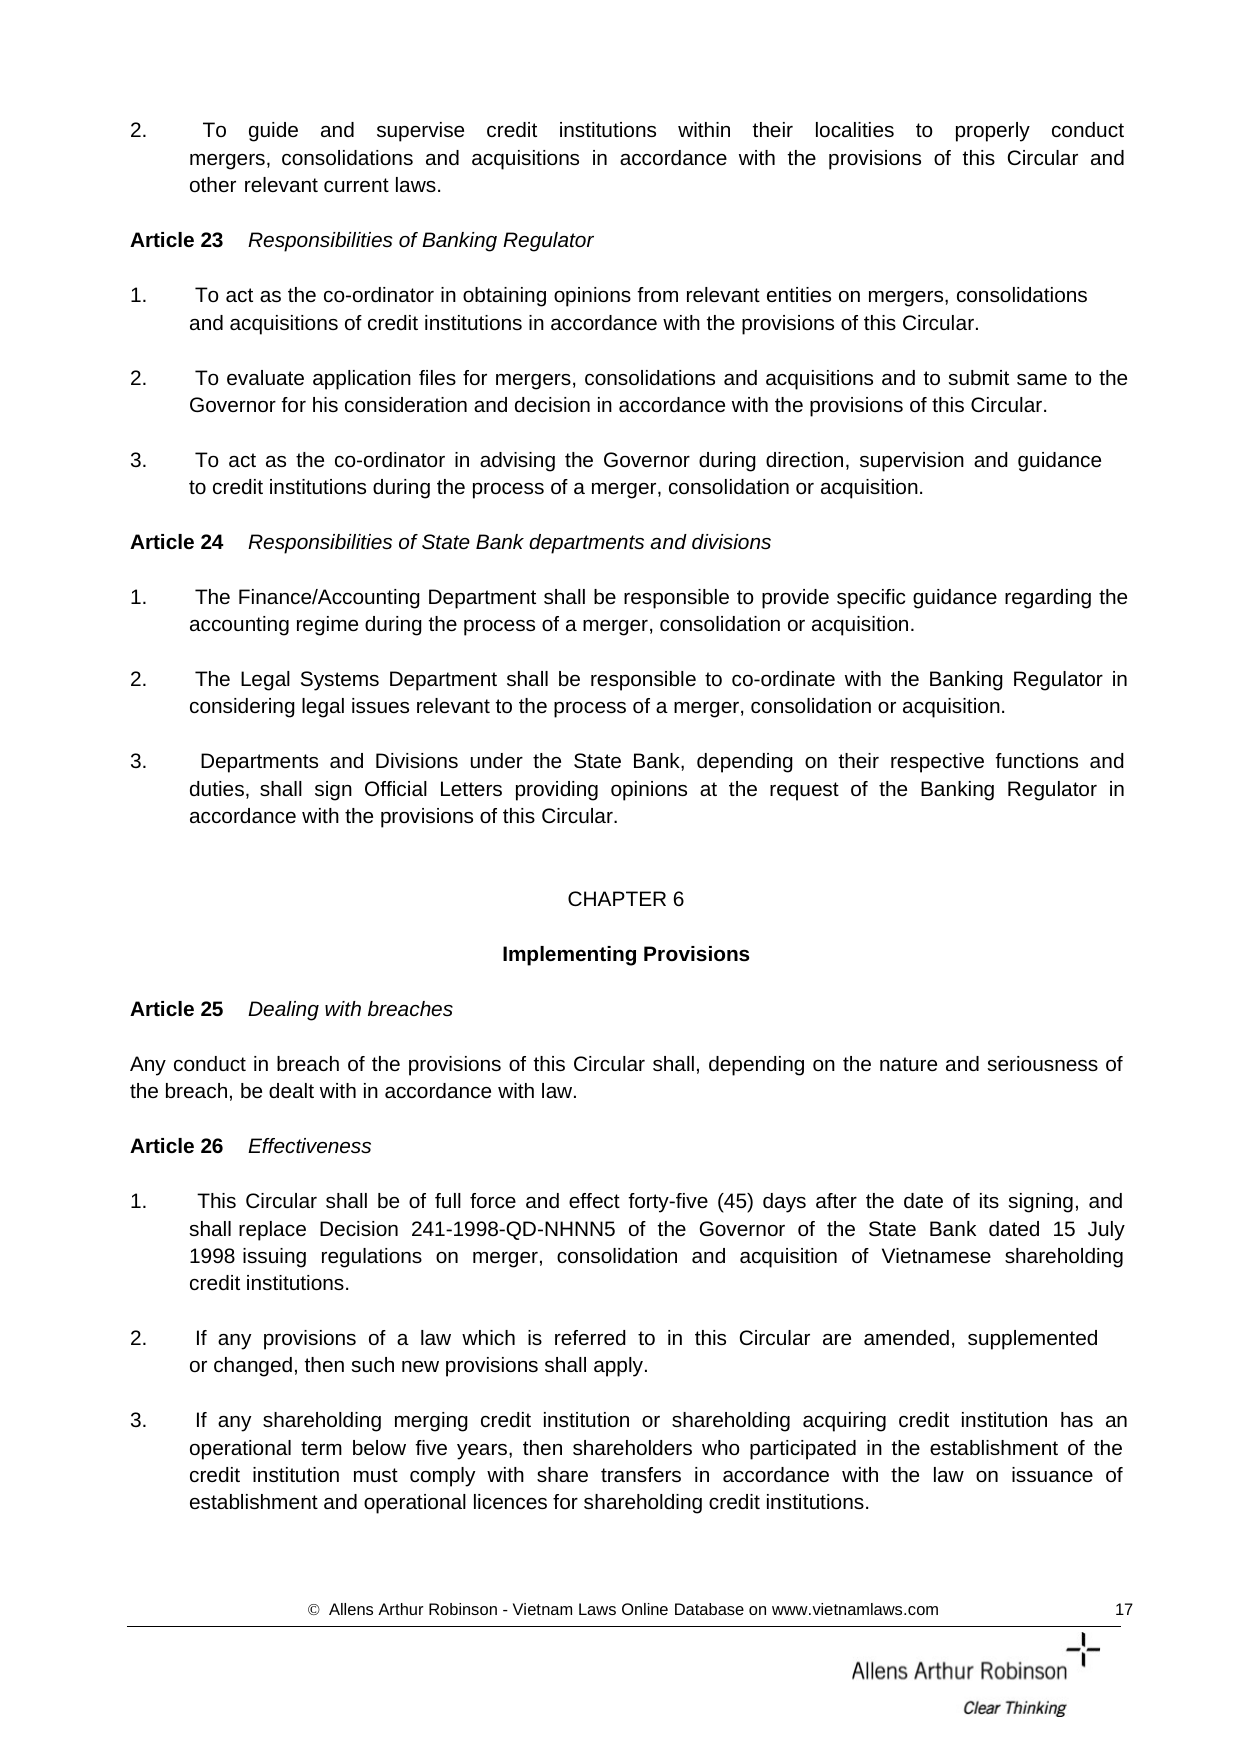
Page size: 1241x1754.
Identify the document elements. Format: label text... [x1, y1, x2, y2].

text 1. This Circular shall be of full force and effect forty-five (45) days after the date of its signing, and shall replace Decision 241-1998-QD-NHNN5 of the Governor of the State Bank dated 15 July 1998 issuing regulations on merger, consolidation and acquisition of Vietnamese shareholding credit institutions. [130, 1189, 1124, 1295]
picture [852, 1632, 1100, 1717]
text Article 23 Responsibilities of Banking Regulator [130, 228, 1154, 252]
text CHAPTER 6 [567, 886, 1154, 910]
text 3. Departments and Divisions under the State Bank, depending on their respective functions and duties, shall sign Official Letters providing opinions at the request of the Banking Regulator in accordance with the provisions of this Circular. [130, 749, 1125, 828]
text 1. To act as the co-ordinator in obtaining opinions from relevant entities on mergers, consolidations and acquisitions of credit institutions in accordance with the provisions of this Circular. [130, 283, 1128, 334]
text Implementing Provisions [502, 942, 1154, 966]
text 3. If any shareholding merging credit institution or shareholding acquiring credit institution has an operational term below five years, then shareholders who participated in the establishment of the credit institution must comply with share transfers in accordance with the law on issuance of establishment and operational licences for shareholding credit institutions. [130, 1408, 1128, 1514]
text 2. If any provisions of a law which is referred to in this Circular are amended, supplemented or changed, then such new provisions shall apply. [130, 1326, 1128, 1377]
text Any conduct in breach of the provisions of this Circular shall, depending on the nature and seriousness of the breach, be dealt with in accordance with law. [130, 1052, 1128, 1103]
text Article 25 Dealing with breaches [130, 997, 1154, 1021]
text 1. The Finance/Accounting Department shall be responsible to provide specific guidance regarding the accounting regime during the process of a merger, consolidation or acquisition. [130, 585, 1128, 636]
text 2. To evaluate application files for mergers, consolidations and acquisitions and to submit same to the Governor for his consideration and decision in accordance with the provisions of this Circular. [130, 365, 1128, 417]
text Article 26 Effectiveness [130, 1134, 1154, 1158]
text 2. To guide and supervise credit institutions within their localities to properly conduct mergers, consolidations and acquisitions in accordance with the provisions of this Circular and other relevant current laws. [130, 118, 1125, 197]
text 3. To act as the co-ordinator in advising the Governor during direction, supervision and guidance to credit institutions during the process of a merger, consolidation or acquisition. [130, 448, 1128, 499]
text Article 24 Responsibilities of State Bank departments and divisions [130, 530, 1154, 554]
text 2. The Legal Systems Department shall be responsible to co-ordinate with the Banking Regulator in considering legal issues relevant to the process of a merger, consolidation or acquisition. [130, 667, 1128, 718]
text  Allens Arthur Robinson - Vietnam Laws Online Database on www.vietnamlaws.com 17 [307, 1600, 1154, 1619]
